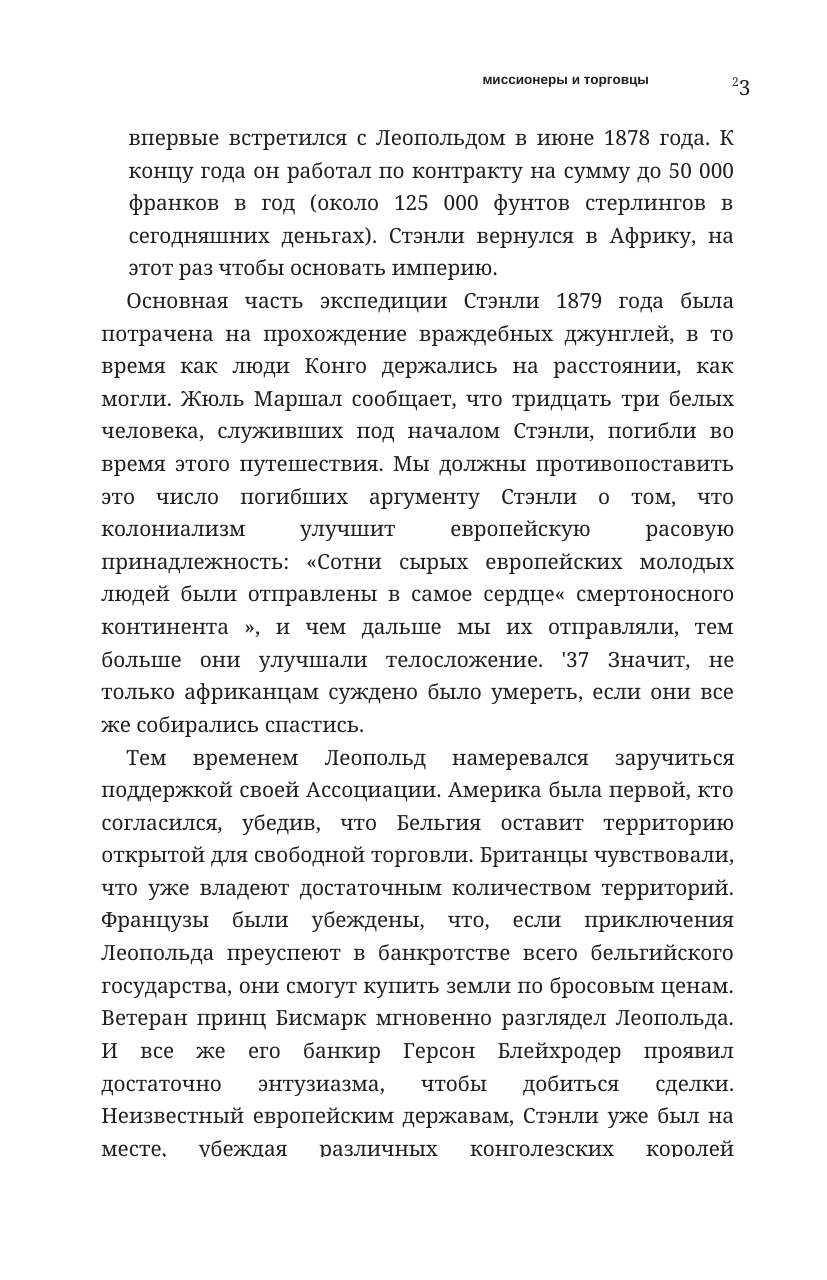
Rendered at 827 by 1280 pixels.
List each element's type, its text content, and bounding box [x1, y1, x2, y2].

text 23 [732, 73, 750, 102]
text Тем временем Леопольд намеревался заручиться поддержкой своей Ассоциации. Америка была первой, кто согласился, убедив, что Бельгия оставит территорию открытой для свободной торговли. Британцы чувствовали, что уже владеют достаточным количеством территорий. Французы были убеждены, что, если приключения Леопольда преуспеют в банкротстве всего бельгийского государства, они смогут купить земли по бросовым ценам. Ветеран принц Бисмарк мгновенно разглядел Леопольда. И все же его банкир Герсон Блейхродер проявил достаточно энтузиазма, чтобы добиться сделки. Неизвестный европейским державам, Стэнли уже был на месте, убеждая различных конголезских королей подписать договоры, дающие Леопольду суверенную власть над их территорией. Адам Хохшильд рассматривает эти соглашения в контексте: [101, 743, 735, 1157]
text впервые встретился с Леопольдом в июне 1878 года. К концу года он работал по контракту на сумму до 50 000 франков в год (около 125 000 фунтов стерлингов в сегодняшних деньгах). Стэнли вернулся в Африку, на этот раз чтобы основать империю. [128, 123, 735, 282]
text миссионеры и торговцы [482, 72, 649, 88]
text Основная часть экспедиции Стэнли 1879 года была потрачена на прохождение враждебных джунглей, в то время как люди Конго держались на расстоянии, как могли. Жюль Маршал сообщает, что тридцать три белых человека, служивших под началом Стэнли, погибли во время этого путешествия. Мы должны противопоставить это число погибших аргументу Стэнли о том, что колониализм улучшит европейскую расовую принадлежность: «Сотни сырых европейских молодых людей были отправлены в самое сердце« смертоносного континента », и чем дальше мы их отправляли, тем больше они улучшали телосложение. '37 Значит, не только африканцам суждено было умереть, если они все же собирались спастись. [101, 286, 735, 738]
